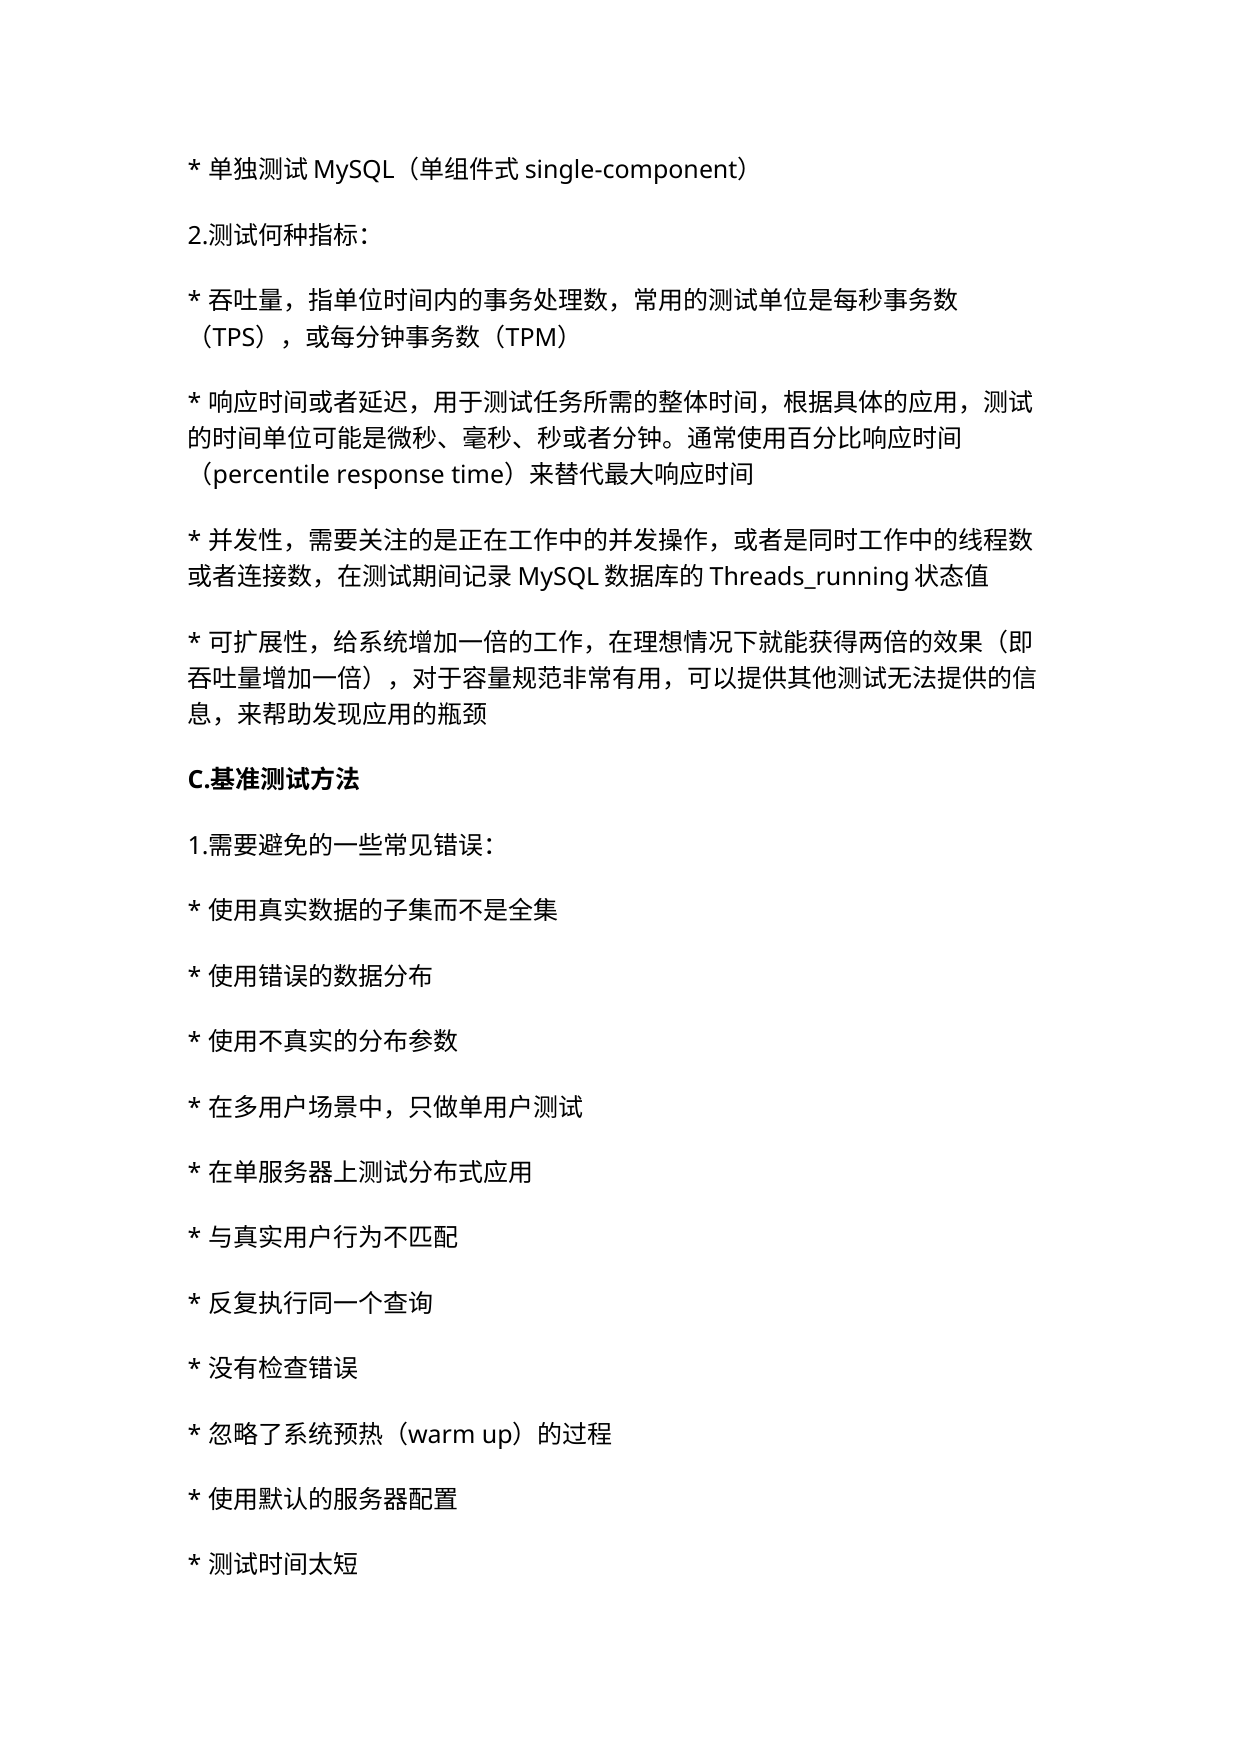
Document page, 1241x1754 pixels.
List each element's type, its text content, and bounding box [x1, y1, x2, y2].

text * 测试时间太短 [187, 1545, 1053, 1581]
text * 在单服务器上测试分布式应用 [187, 1152, 1053, 1189]
text * 使用真实数据的子集而不是全集 [187, 891, 1053, 927]
text * 吞吐量，指单位时间内的事务处理数，常用的测试单位是每秒事务数（TPS），或每分钟事务数（TPM） [187, 281, 1053, 353]
text * 使用错误的数据分布 [187, 956, 1053, 992]
text 1.需要避免的一些常见错误： [187, 825, 1053, 862]
text 2.测试何种指标： [187, 215, 1053, 252]
text * 响应时间或者延迟，用于测试任务所需的整体时间，根据具体的应用，测试的时间单位可能是微秒、毫秒、秒或者分钟。通常使用百分比响应时间（percentile response time）来替代最大响应时间 [187, 382, 1053, 491]
text * 使用不真实的分布参数 [187, 1022, 1053, 1058]
text * 忽略了系统预热（warm up）的过程 [187, 1414, 1053, 1450]
text * 可扩展性，给系统增加一倍的工作，在理想情况下就能获得两倍的效果（即吞吐量增加一倍），对于容量规范非常有用，可以提供其他测试无法提供的信息，来帮助发现应用的瓶颈 [187, 622, 1053, 731]
text * 使用默认的服务器配置 [187, 1479, 1053, 1516]
text * 单独测试MySQL（单组件式single-component） [187, 150, 1053, 186]
text * 没有检查错误 [187, 1349, 1053, 1385]
text * 并发性，需要关注的是正在工作中的并发操作，或者是同时工作中的线程数或者连接数，在测试期间记录MySQL数据库的Threads_running状态值 [187, 520, 1053, 593]
text * 与真实用户行为不匹配 [187, 1218, 1053, 1254]
text * 在多用户场景中，只做单用户测试 [187, 1087, 1053, 1123]
text C.基准测试方法 [187, 760, 1053, 796]
text * 反复执行同一个查询 [187, 1283, 1053, 1319]
